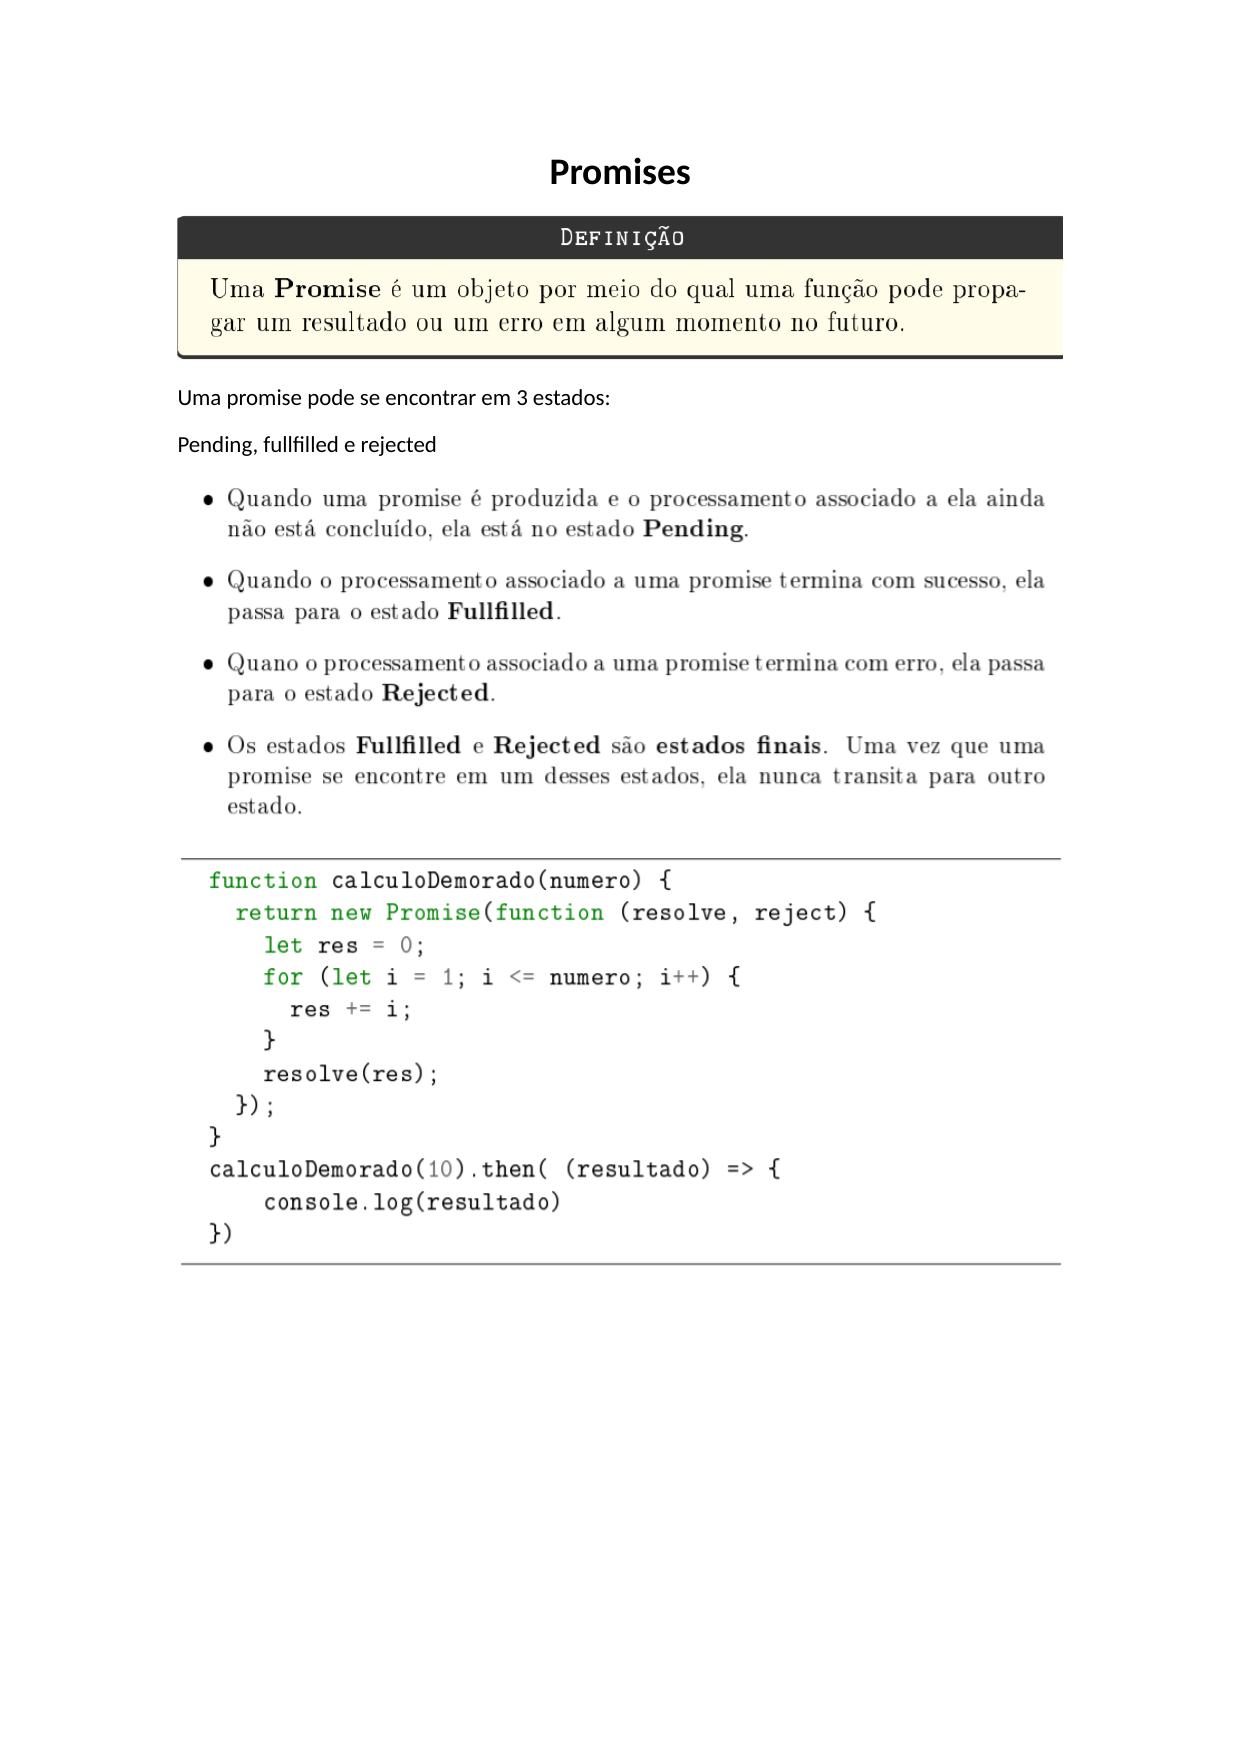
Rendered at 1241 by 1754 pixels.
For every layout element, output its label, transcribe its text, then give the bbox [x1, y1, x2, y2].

text Uma promise pode se encontrar em 3 estados: [177, 383, 1063, 411]
picture [177, 855, 1063, 1267]
picture [177, 476, 1063, 837]
text Pending, fullfilled e rejected [177, 430, 1063, 458]
picture [177, 213, 1063, 364]
text Promises [177, 148, 1063, 193]
